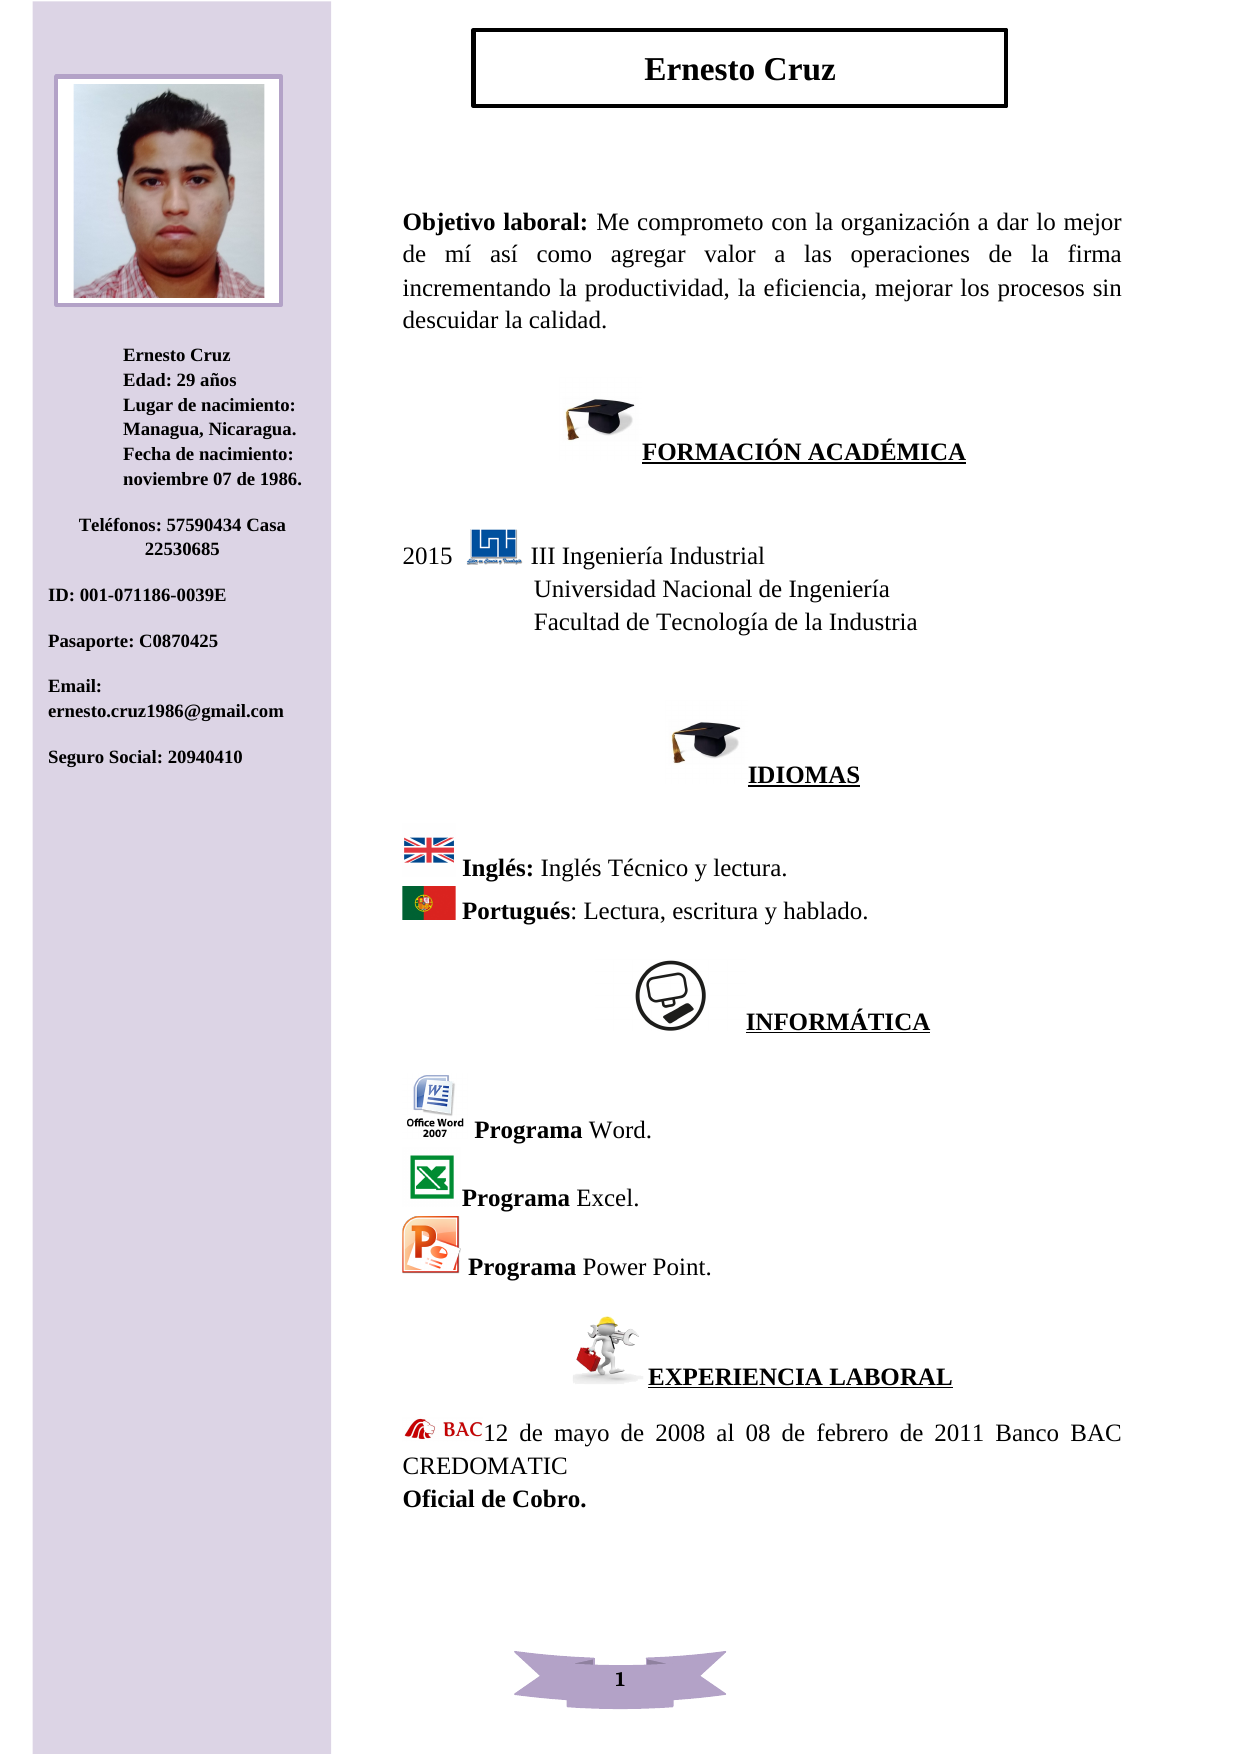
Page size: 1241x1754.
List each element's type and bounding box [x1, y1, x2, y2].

picture [665, 700, 748, 784]
picture [402, 1216, 462, 1276]
picture [559, 377, 642, 461]
picture [595, 959, 746, 1031]
picture [73, 84, 265, 298]
picture [402, 1073, 468, 1139]
picture [402, 1147, 462, 1207]
picture [402, 886, 456, 920]
picture [402, 823, 456, 877]
picture [465, 527, 524, 565]
picture [572, 1314, 648, 1385]
picture [402, 1417, 484, 1442]
